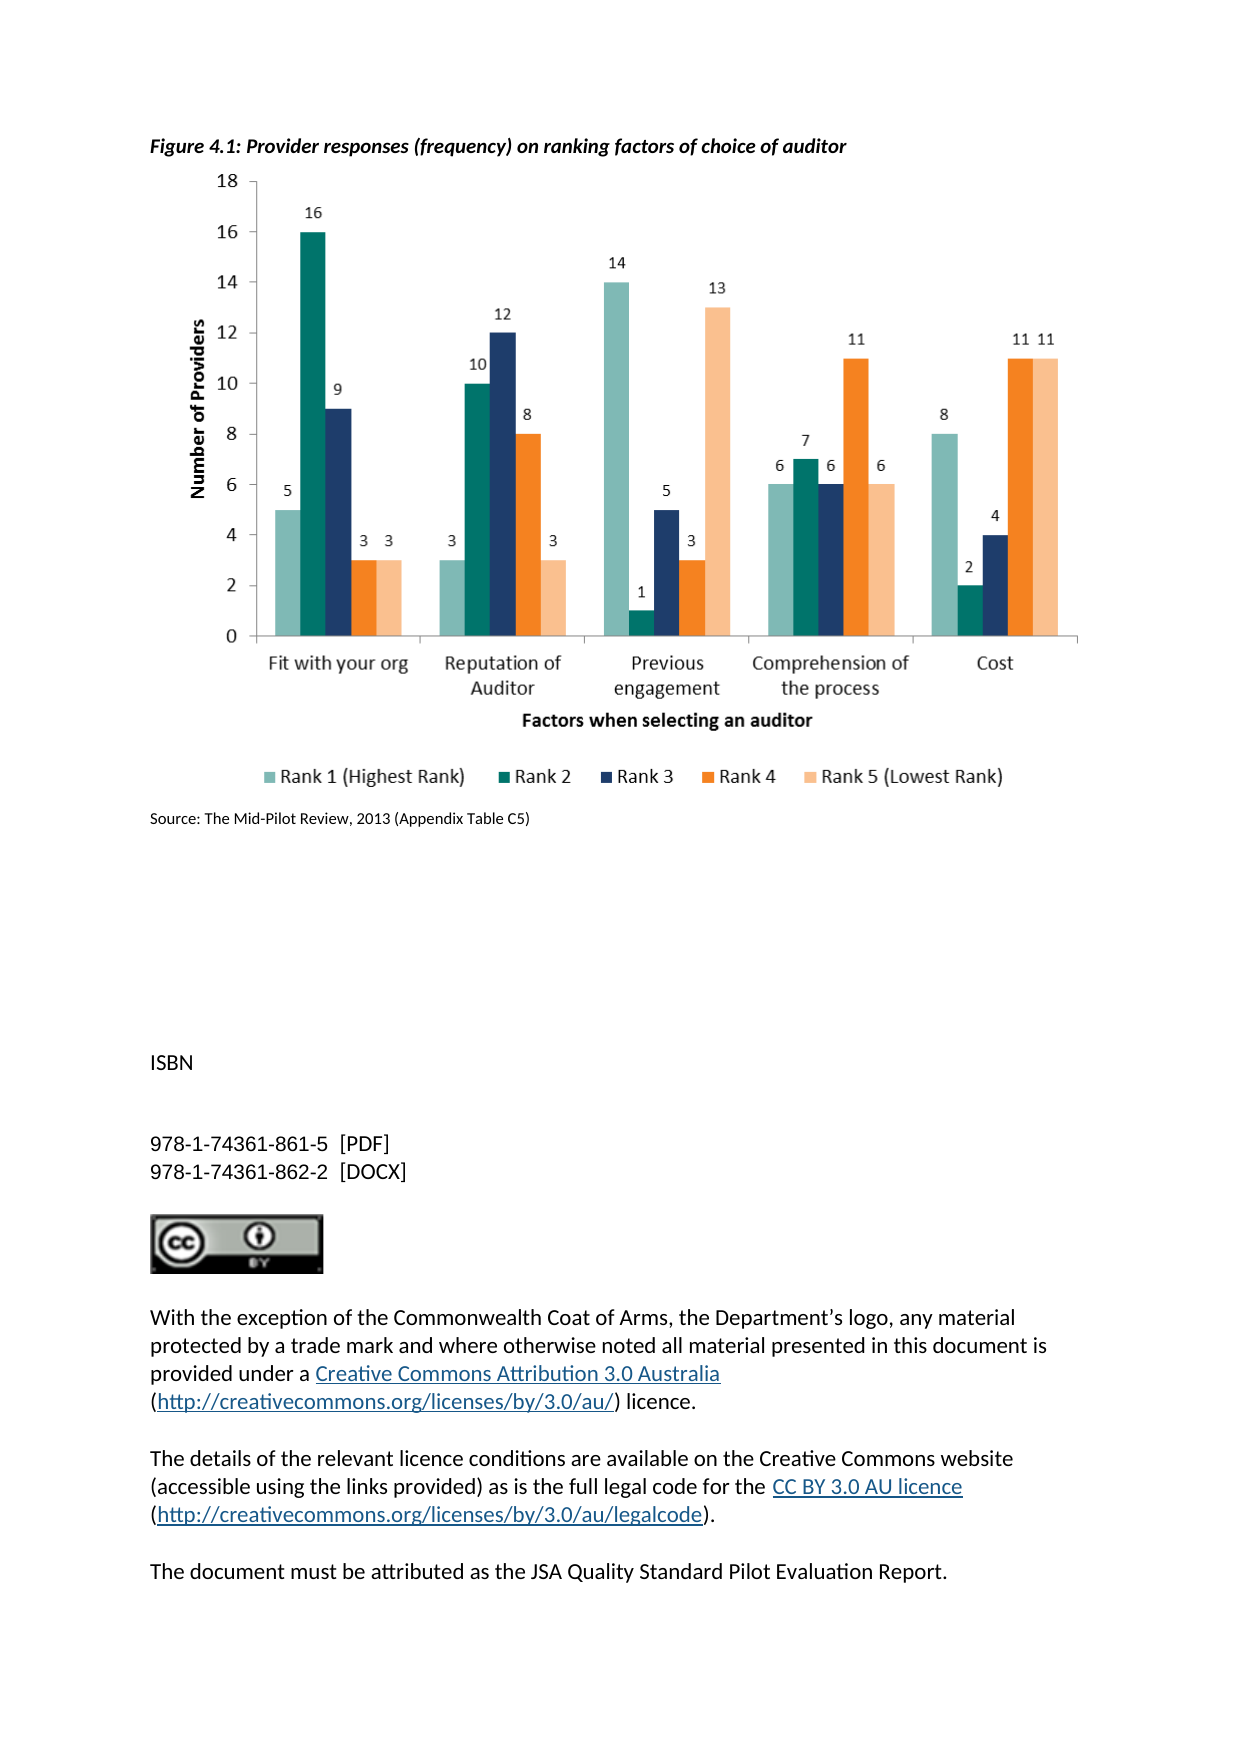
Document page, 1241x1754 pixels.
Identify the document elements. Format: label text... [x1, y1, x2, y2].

subtitle Figure 4.1: Provider responses (frequency) on ranking factors of choice of auditor [150, 133, 1107, 158]
picture [150, 1214, 324, 1274]
text Source: The Mid-Pilot Review, 2013 (Appendix Table C5) [150, 808, 1107, 828]
picture [158, 158, 1100, 809]
